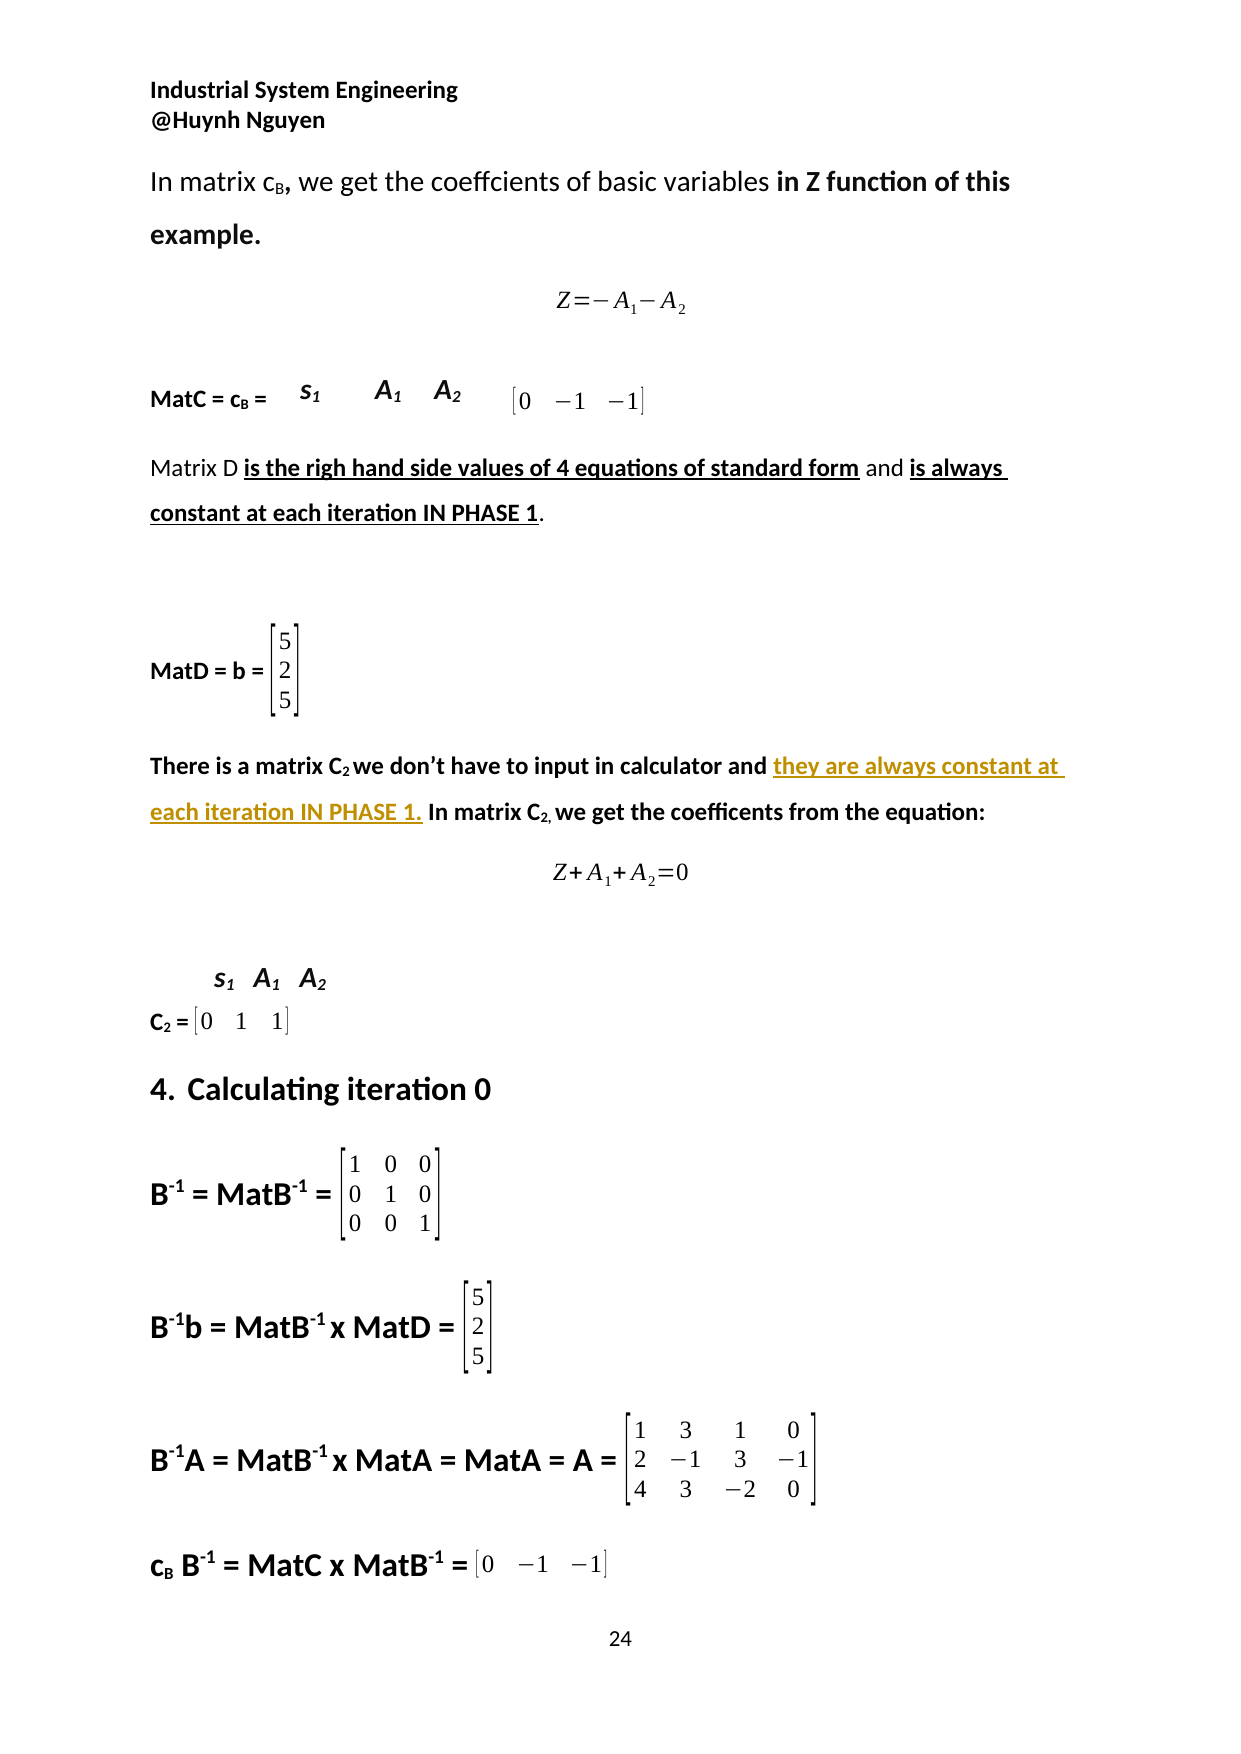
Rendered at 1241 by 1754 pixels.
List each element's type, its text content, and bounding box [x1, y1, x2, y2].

text Matrix D is the righ hand side values of 4 equations of standard form and is always constant at each iteration IN PHASE 1. [150, 452, 1090, 528]
text There is a matrix C2 we don’t have to input in calculator and they are always constant at each iteration IN PHASE 1. In matrix C2, we get the coefficents from the equation: [150, 750, 1090, 826]
text B-1A = MatB-1 x MatA = MatA = A = [150, 1411, 1090, 1507]
list Calculating iteration 0 [150, 1068, 1090, 1109]
text cB B-1 = MatC x MatB-1 = [150, 1544, 1090, 1585]
text B-1 = MatB-1 = [150, 1146, 1090, 1242]
text In matrix cB, we get the coeffcients of basic variables in Z function of this example. [150, 163, 1090, 252]
text B-1b = MatB-1 x MatD = [150, 1278, 1090, 1374]
text MatC = cB = [150, 383, 1090, 420]
text C2 = [150, 1006, 1090, 1036]
text MatD = b = [150, 622, 1090, 718]
